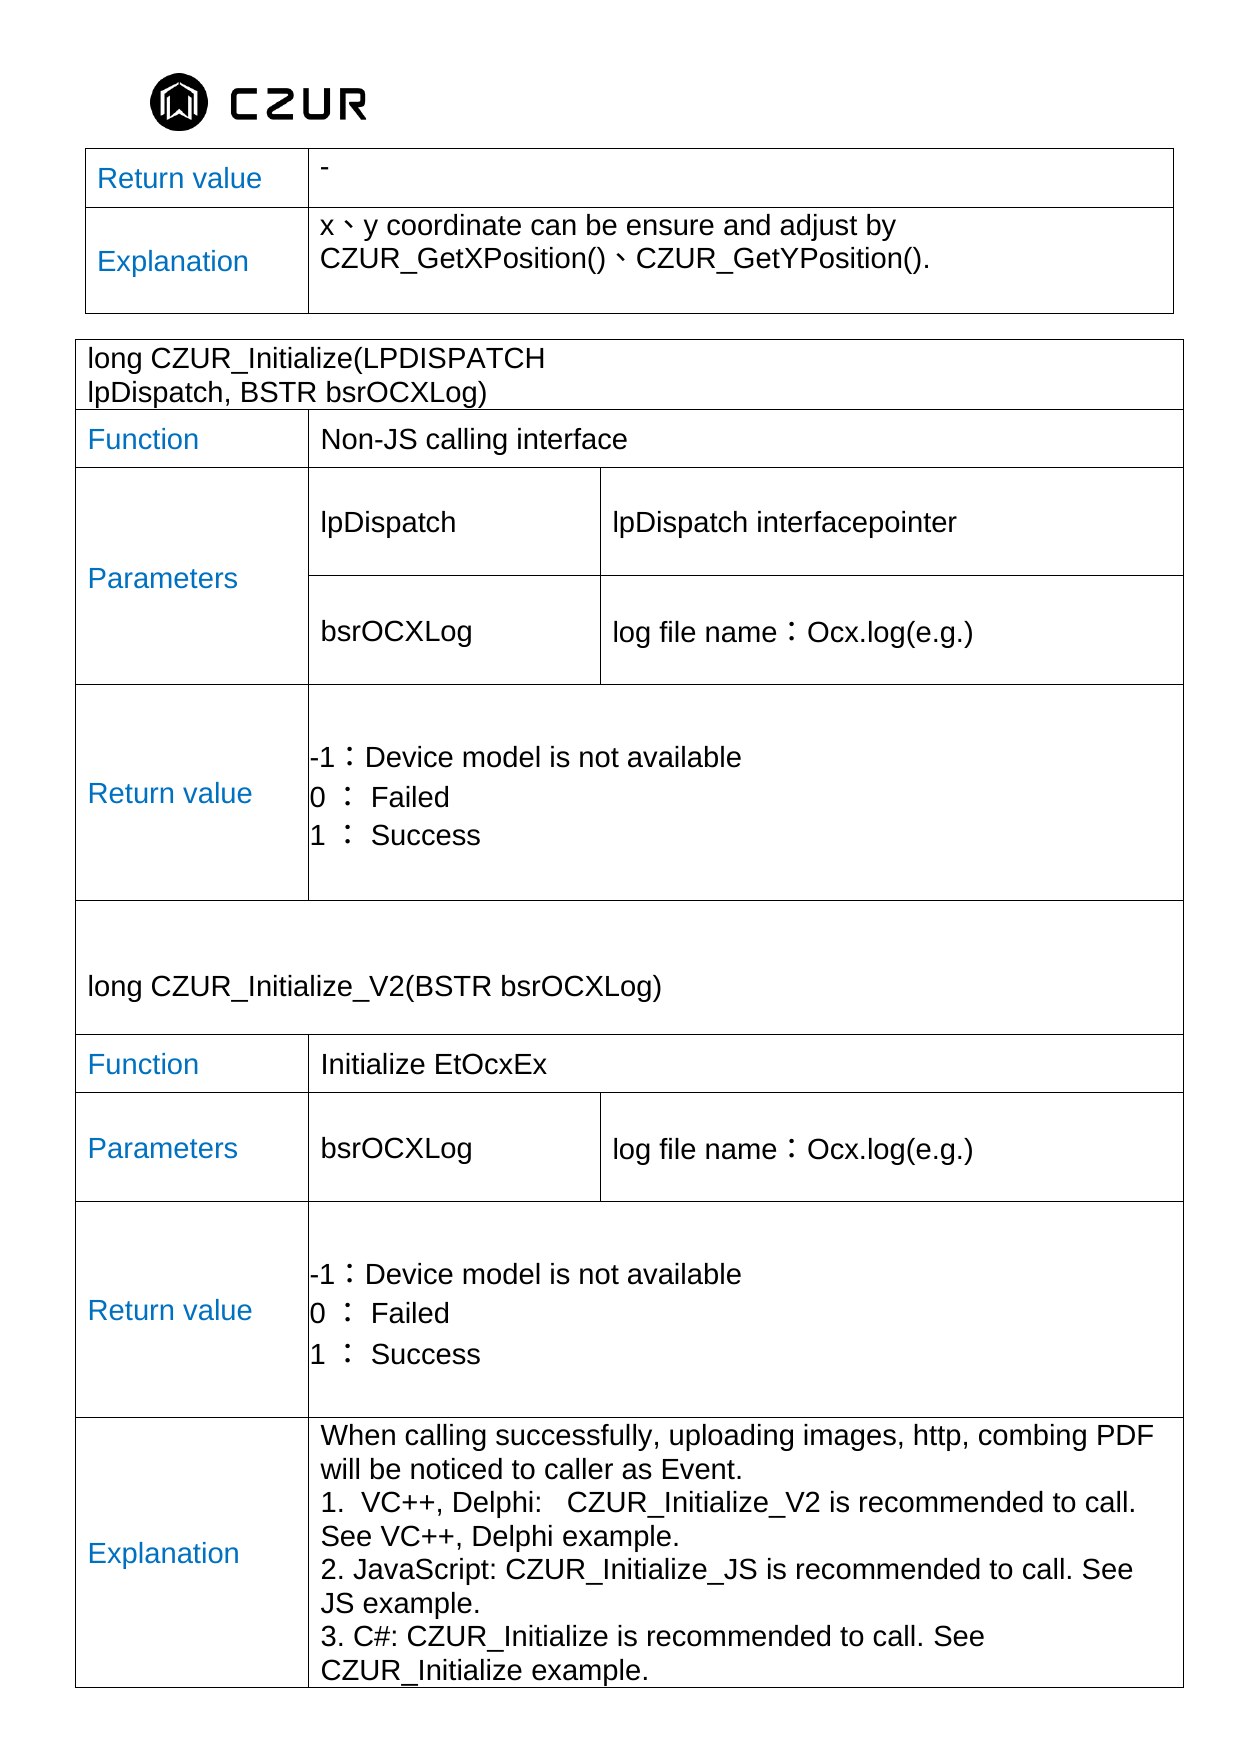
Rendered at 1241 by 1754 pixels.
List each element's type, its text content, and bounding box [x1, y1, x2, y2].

table_cell log file name：Ocx.log(e.g.) [601, 1093, 1183, 1201]
table_cell When calling successfully, uploading images, http, combing PDF will be noticed to caller as Event. VC++, Delphi: CZUR_Initialize_V2 is recommended to call. See VC++, Delphi example. JavaScript: CZUR_Initialize_JS is recommended to call. See JS example. C#: CZUR_Initialize is recommended to call. See CZUR_Initialize example. [309, 1418, 1183, 1687]
table_cell log file name：Ocx.log(e.g.) [601, 576, 1183, 684]
table_cell x、y coordinate can be ensure and adjust by CZUR_GetXPosition()、CZUR_GetYPosition(). [309, 208, 1173, 313]
table_cell lpDispatch interfacepointer [601, 468, 1183, 575]
table_cell Return value [76, 1202, 308, 1417]
table_cell bsrOCXLog [309, 576, 600, 684]
table_cell lpDispatch [309, 468, 600, 575]
picture [150, 73, 367, 131]
table_cell Function [76, 410, 308, 467]
table_cell bsrOCXLog [309, 1093, 600, 1201]
table_cell Parameters [76, 1093, 308, 1201]
table_cell - [309, 149, 1173, 207]
table_cell Return value [76, 685, 308, 900]
table_cell -1：Device model is not available 0 ： Failed 1 ： Success [309, 685, 1183, 900]
table_cell Parameters [76, 468, 308, 684]
table_cell -1：Device model is not available 0 ： Failed 1 ： Success [309, 1202, 1183, 1417]
table_cell Explanation [86, 208, 308, 313]
table_header long CZUR_Initialize(LPDISPATCH lpDispatch, BSTR bsrOCXLog) [76, 340, 1183, 409]
table_cell Return value [86, 149, 308, 207]
table_cell long CZUR_Initialize_V2(BSTR bsrOCXLog) [76, 901, 1183, 1034]
table_cell Non-JS calling interface [309, 410, 1183, 467]
table_cell Initialize EtOcxEx [309, 1035, 1183, 1092]
table_cell Explanation [76, 1418, 308, 1687]
table_cell Function [76, 1035, 308, 1092]
